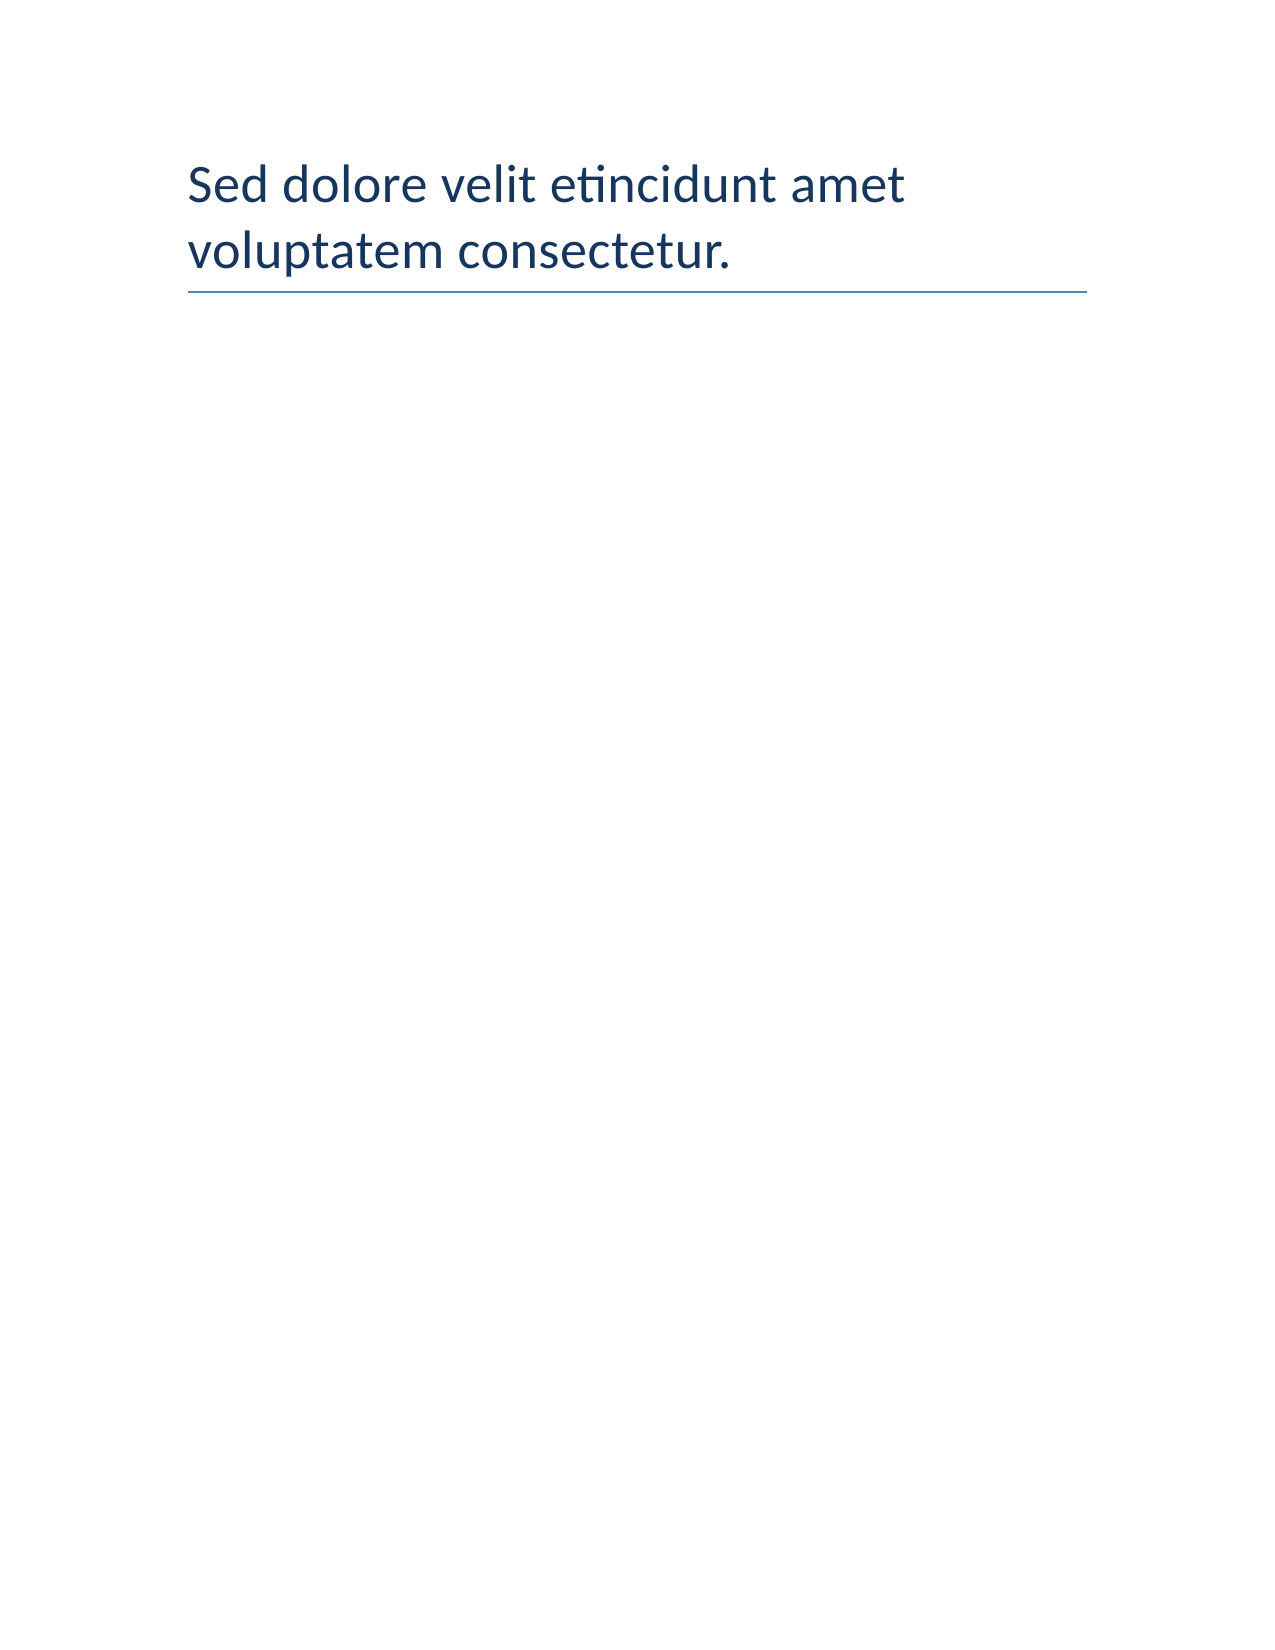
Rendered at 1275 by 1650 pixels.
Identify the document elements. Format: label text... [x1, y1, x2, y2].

title Sed dolore velit etincidunt amet voluptatem consectetur. [187, 150, 1087, 293]
